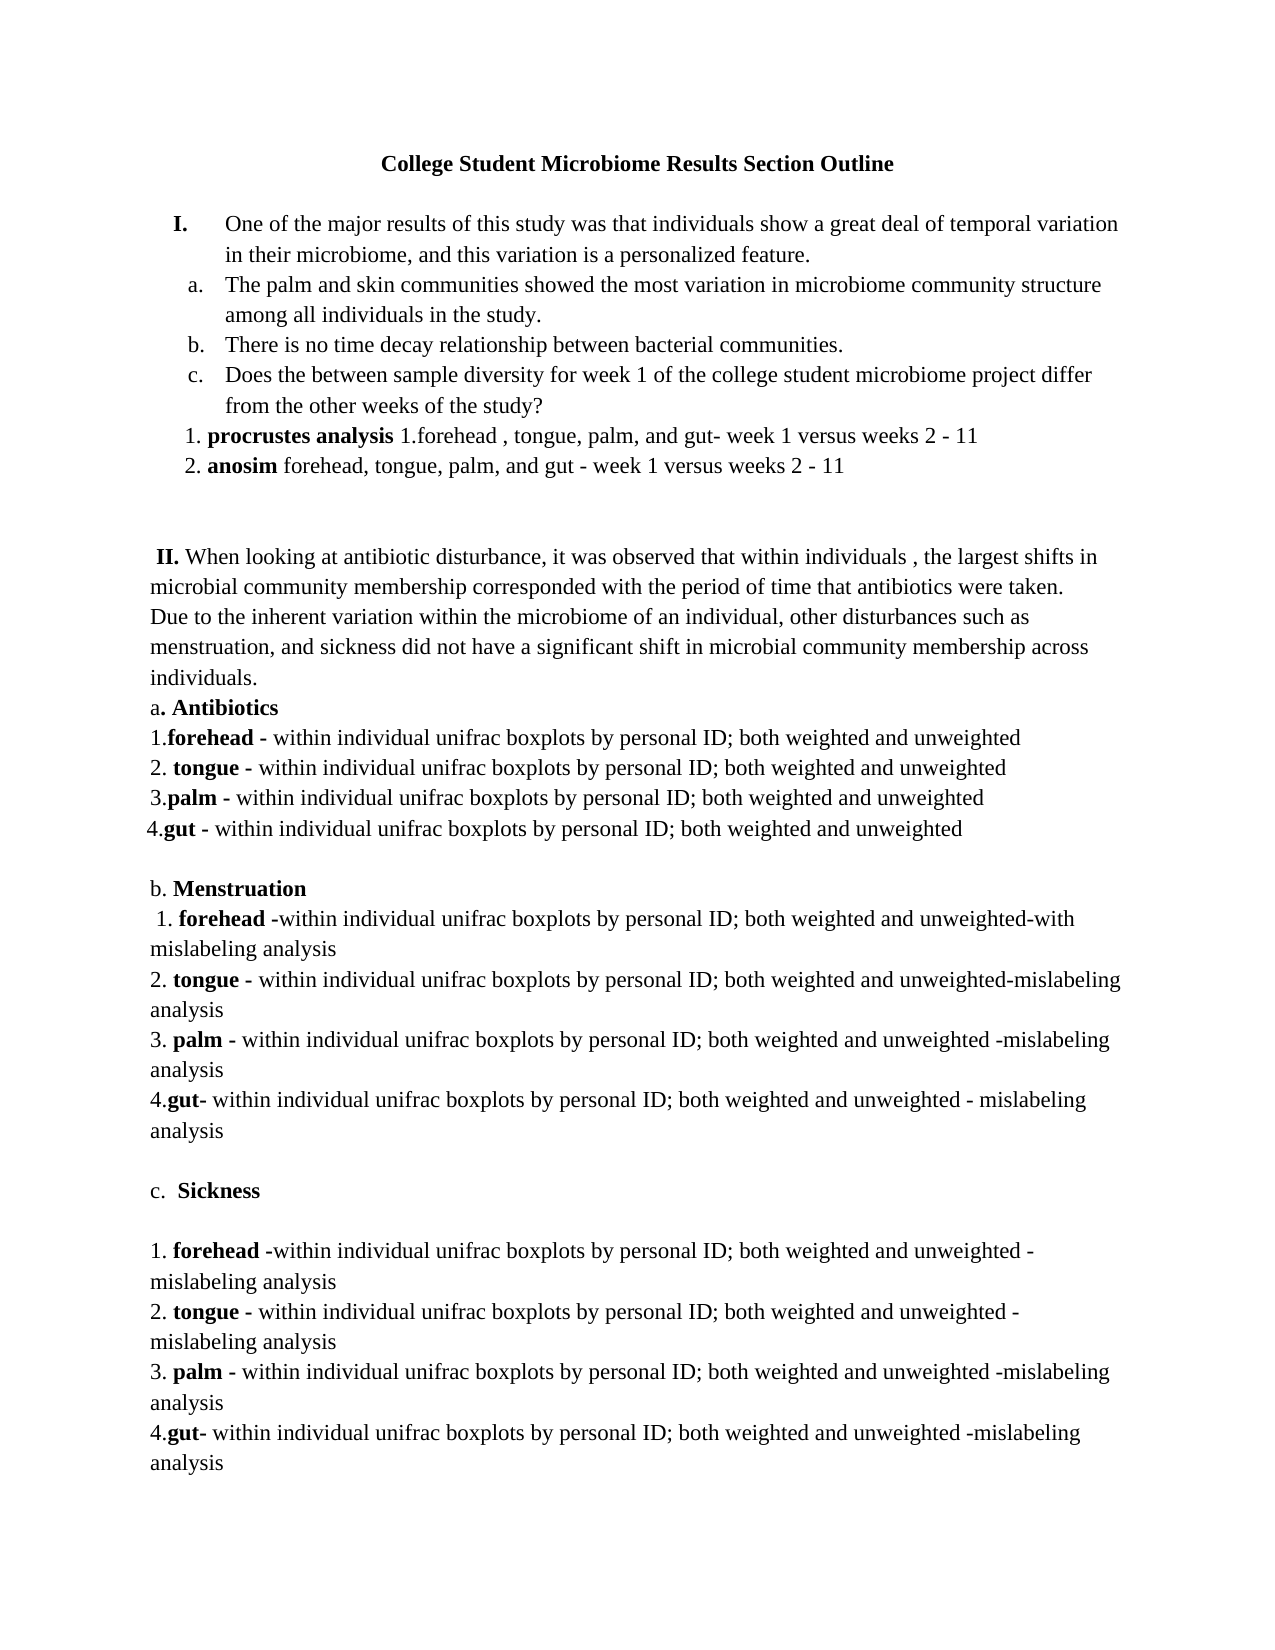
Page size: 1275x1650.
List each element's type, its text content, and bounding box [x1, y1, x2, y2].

text b. Menstruation [150, 875, 1125, 901]
text II. When looking at antibiotic disturbance, it was observed that within individuals , the largest shifts in microbial community membership corresponded with the period of time that antibiotics were taken. [150, 543, 1125, 599]
text 4.gut- within individual unifrac boxplots by personal ID; both weighted and unweighted -mislabeling analysis [150, 1419, 1125, 1475]
text 2. anosim forehead, tongue, palm, and gut - week 1 versus weeks 2 - 11 [150, 452, 1125, 478]
text 1. forehead -within individual unifrac boxplots by personal ID; both weighted and unweighted - mislabeling analysis [150, 1237, 1125, 1294]
text c. Sickness [150, 1177, 1125, 1203]
text 2. tongue - within individual unifrac boxplots by personal ID; both weighted and unweighted 3.palm - within individual unifrac boxplots by personal ID; both weighted and unweighted [150, 754, 1125, 811]
text 3. palm - within individual unifrac boxplots by personal ID; both weighted and unweighted -mislabeling analysis [150, 1026, 1125, 1083]
list Does the between sample diversity for week 1 of the college student microbiome project differ from the other weeks of the study? [188, 361, 1125, 418]
text 1. procrustes analysis 1.forehead , tongue, palm, and gut- week 1 versus weeks 2 - 11 [150, 422, 1125, 448]
text a. Antibiotics [150, 694, 1125, 720]
text 3. palm - within individual unifrac boxplots by personal ID; both weighted and unweighted -mislabeling analysis [150, 1358, 1125, 1415]
text College Student Microbiome Results Section Outline [150, 150, 1125, 176]
text 4.gut - within individual unifrac boxplots by personal ID; both weighted and unweighted [141, 814, 1125, 841]
text 4.gut- within individual unifrac boxplots by personal ID; both weighted and unweighted - mislabeling analysis [150, 1086, 1125, 1143]
list There is no time decay relationship between bacterial communities. [188, 331, 1125, 358]
text Due to the inherent variation within the microbiome of an individual, other disturbances such as menstruation, and sickness did not have a significant shift in microbial community membership across individuals. [150, 603, 1125, 690]
text 1. forehead -within individual unifrac boxplots by personal ID; both weighted and unweighted-with mislabeling analysis [150, 905, 1125, 962]
list The palm and skin communities showed the most variation in microbiome community structure among all individuals in the study. [188, 271, 1125, 327]
text 2. tongue - within individual unifrac boxplots by personal ID; both weighted and unweighted-mislabeling analysis [150, 966, 1125, 1022]
text 1.forehead - within individual unifrac boxplots by personal ID; both weighted and unweighted [150, 724, 1125, 750]
text 2. tongue - within individual unifrac boxplots by personal ID; both weighted and unweighted - mislabeling analysis [150, 1298, 1125, 1354]
list One of the major results of this study was that individuals show a great deal of temporal variation in their microbiome, and this variation is a personalized feature. [188, 210, 1125, 267]
